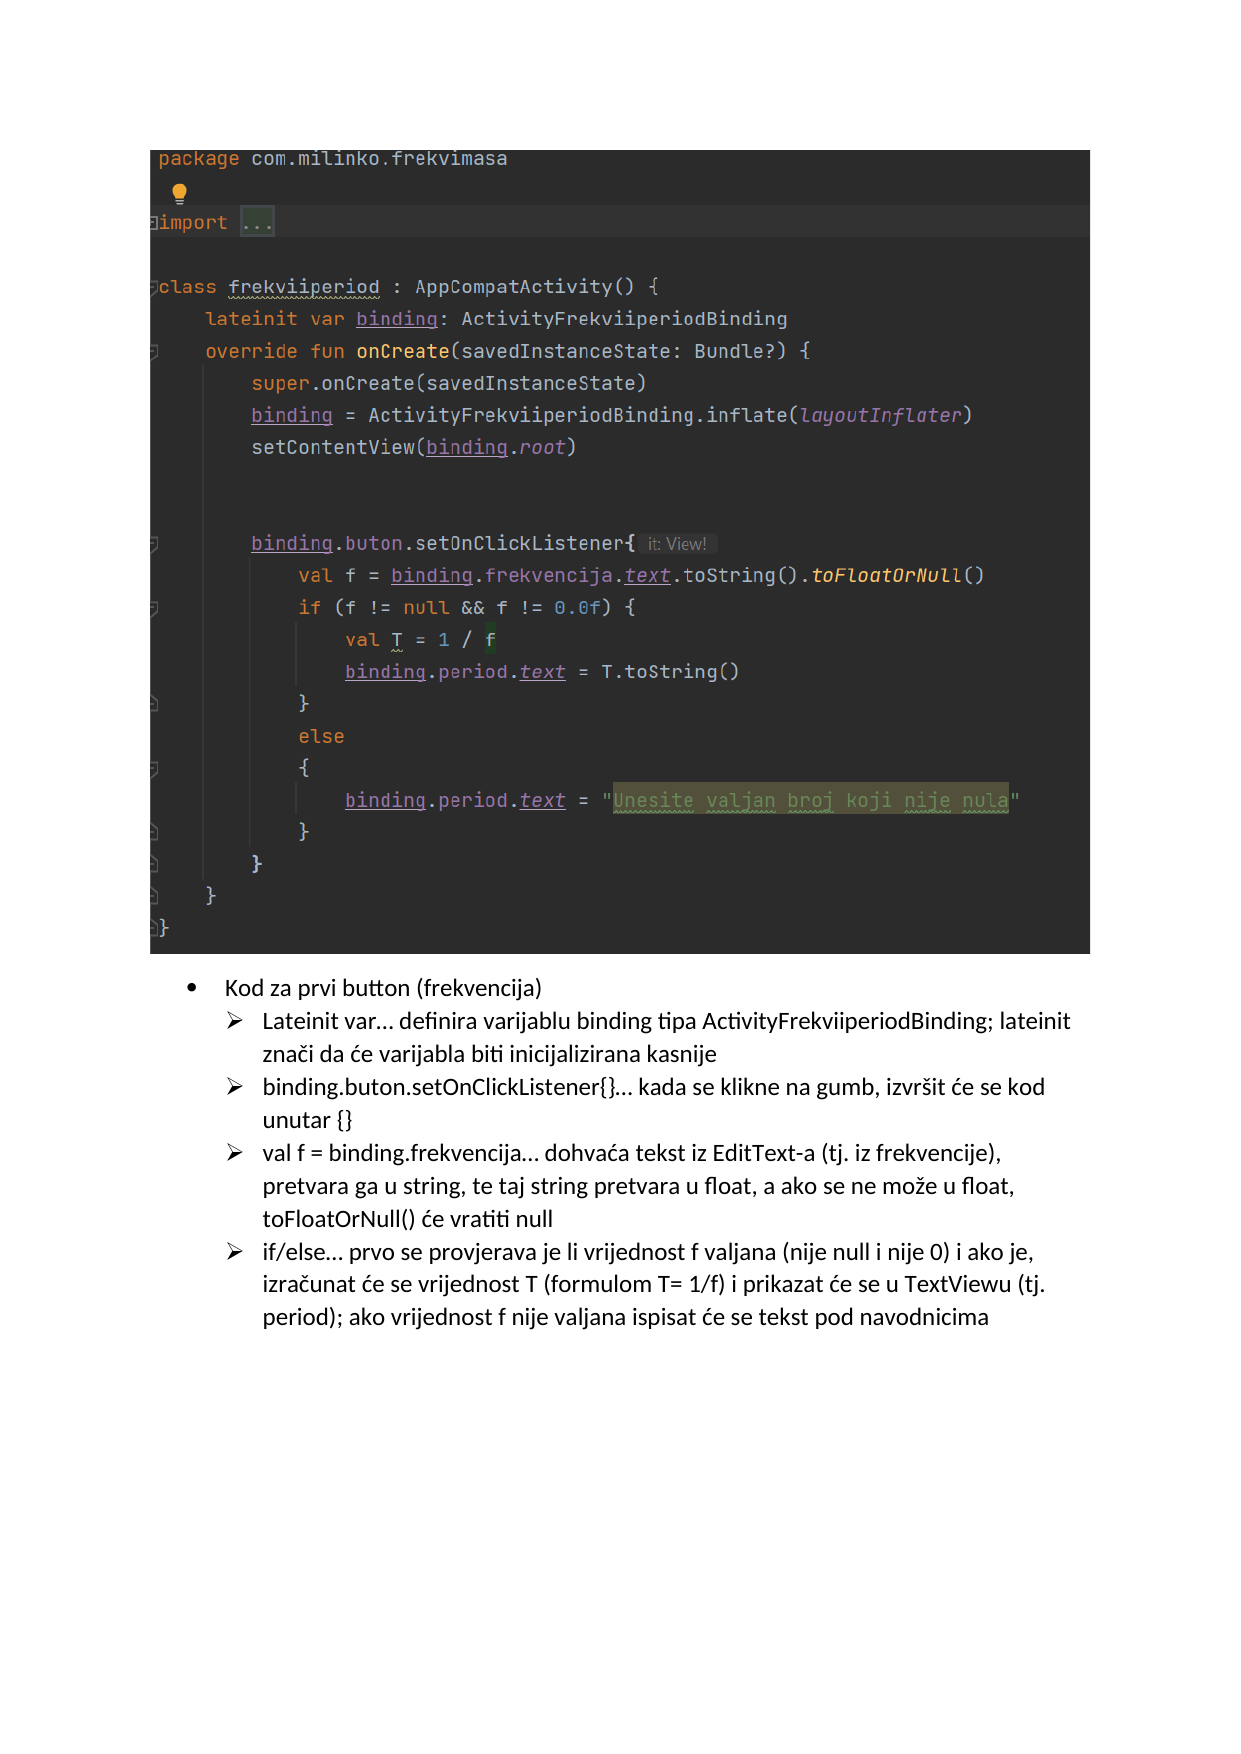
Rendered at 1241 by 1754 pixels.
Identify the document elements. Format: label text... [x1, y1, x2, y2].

list Lateinit var… definira varijablu binding tipa ActivityFrekviiperiodBinding; lateinit znači da će varijabla biti inicijalizirana kasnije [225, 1005, 1090, 1069]
list Kod za prvi button (frekvencija) [187, 972, 1090, 1003]
picture [150, 150, 1091, 954]
list binding.buton.setOnClickListener{}… kada se klikne na gumb, izvršit će se kod unutar {} [225, 1071, 1090, 1134]
list val f = binding.frekvencija… dohvaća tekst iz EditText-a (tj. iz frekvencije), pretvara ga u string, te taj string pretvara u float, a ako se ne može u float, toFloatOrNull() će vratiti null [225, 1137, 1090, 1233]
list if/else… prvo se provjerava je li vrijednost f valjana (nije null i nije 0) i ako je, izračunat će se vrijednost T (formulom T= 1/f) i prikazat će se u TextViewu (tj. period); ako vrijednost f nije valjana ispisat će se tekst pod navodnicima [225, 1236, 1090, 1332]
